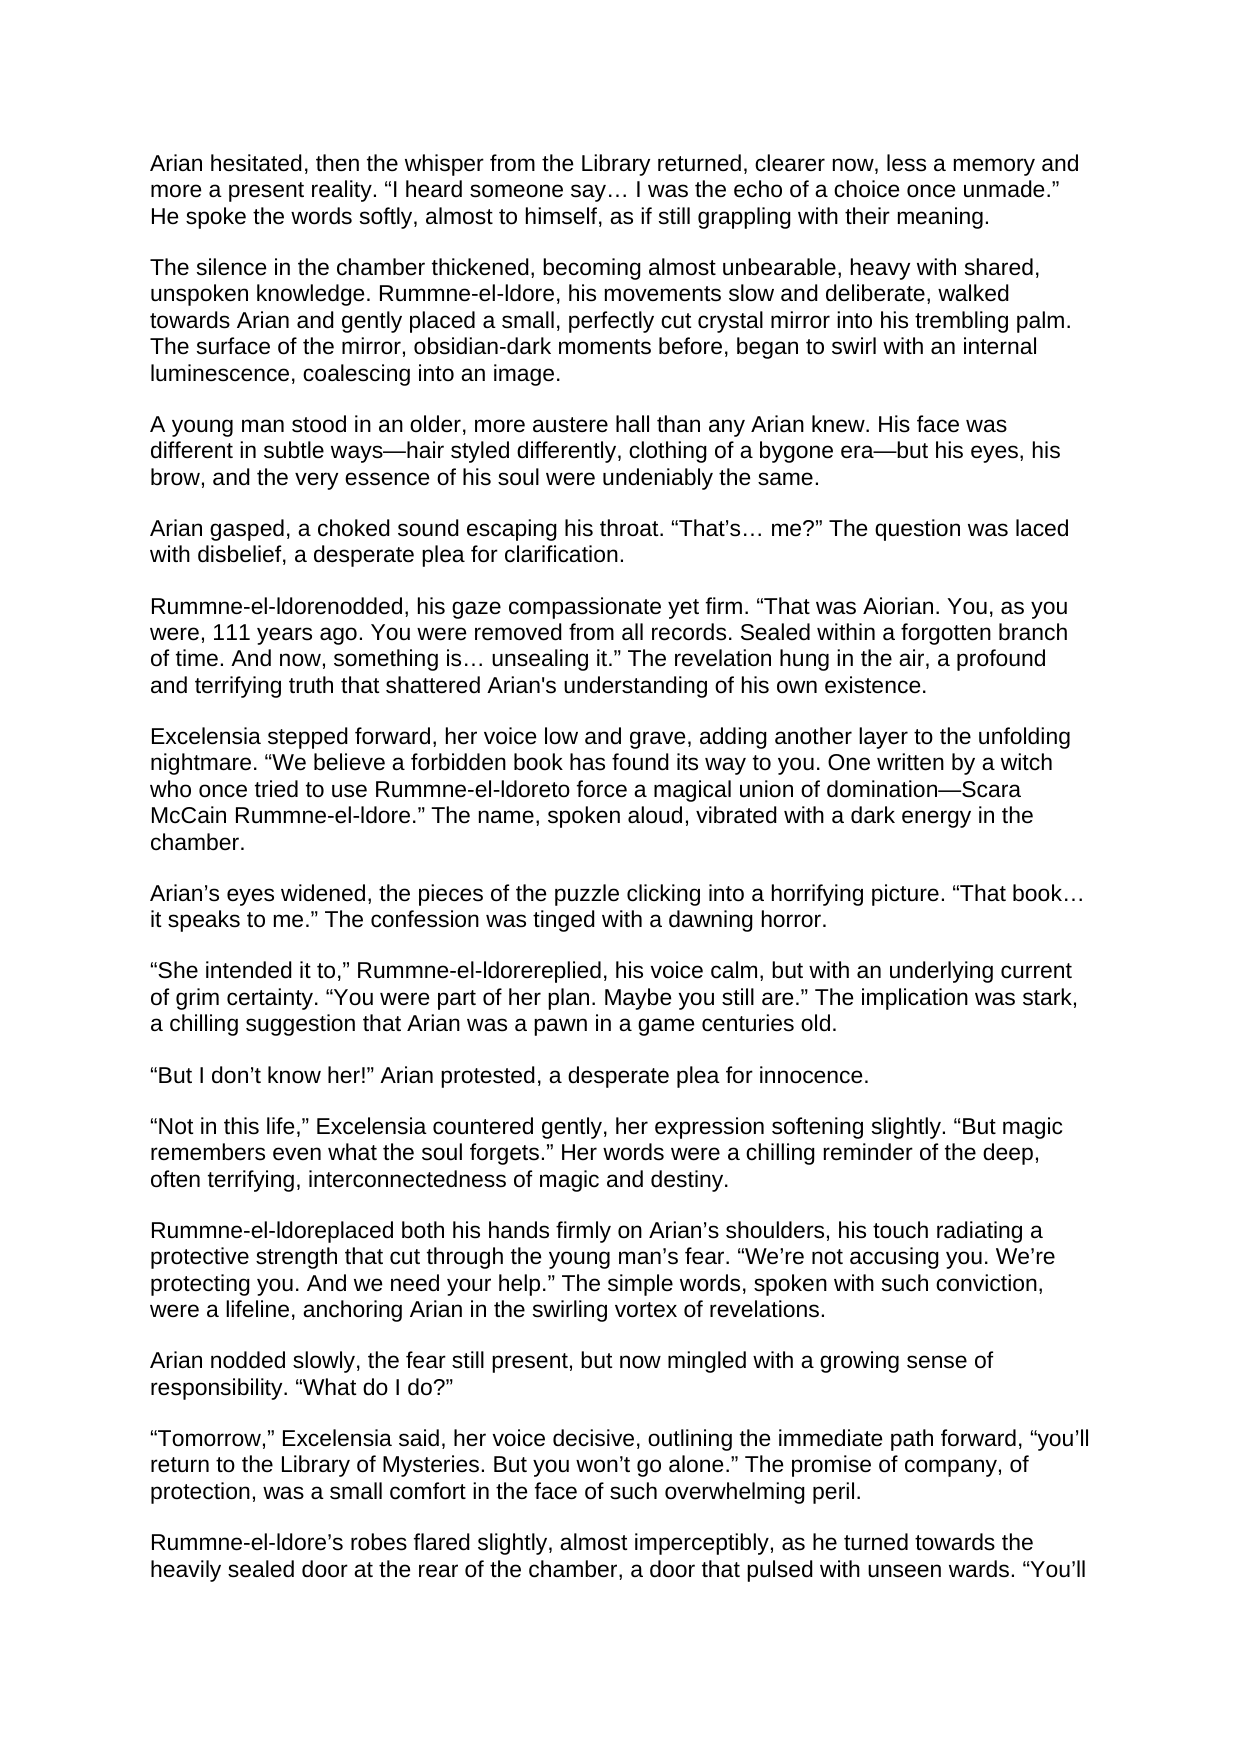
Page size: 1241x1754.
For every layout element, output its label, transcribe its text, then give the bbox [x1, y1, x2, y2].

text Arian nodded slowly, the fear still present, but now mingled with a growing sense of responsibility. “What do I do?” [150, 1347, 1090, 1400]
text “Tomorrow,” Excelensia said, her voice decisive, outlining the immediate path forward, “you’ll return to the Library of Mysteries. But you won’t go alone.” The promise of company, of protection, was a small comfort in the face of such overwhelming peril. [150, 1425, 1090, 1504]
text “She intended it to,” Rummne-el-ldorereplied, his voice calm, but with an underlying current of grim certainty. “You were part of her plan. Maybe you still are.” The implication was stark, a chilling suggestion that Arian was a pawn in a game centuries old. [150, 957, 1090, 1037]
text Arian hesitated, then the whisper from the Library returned, clearer now, less a memory and more a present reality. “I heard someone say… I was the echo of a choice once unmade.” He spoke the words softly, almost to himself, as if still grappling with their meaning. [150, 150, 1090, 229]
text Rummne-el-ldoreplaced both his hands firmly on Arian’s shoulders, his touch radiating a protective strength that cut through the young man’s fear. “We’re not accusing you. We’re protecting you. And we need your help.” The simple words, spoken with such conviction, were a lifeline, anchoring Arian in the swirling vortex of revelations. [150, 1217, 1090, 1322]
text Excelensia stepped forward, her voice low and grave, adding another layer to the unfolding nightmare. “We believe a forbidden book has found its way to you. One written by a witch who once tried to use Rummne-el-ldoreto force a magical union of domination—Scara McCain Rummne-el-ldore.” The name, spoken aloud, vibrated with a dark energy in the chamber. [150, 723, 1090, 855]
text “But I don’t know her!” Arian protested, a desperate plea for innocence. [150, 1062, 1090, 1088]
text Rummne-el-ldorenodded, his gaze compassionate yet firm. “That was Aiorian. You, as you were, 111 years ago. You were removed from all records. Sealed within a forgotten branch of time. And now, something is… unsealing it.” The revelation hung in the air, a profound and terrifying truth that shattered Arian's understanding of his own existence. [150, 593, 1090, 698]
text Arian’s eyes widened, the pieces of the puzzle clicking into a horrifying picture. “That book… it speaks to me.” The confession was tinged with a dawning horror. [150, 880, 1090, 932]
text The silence in the chamber thickened, becoming almost unbearable, heavy with shared, unspoken knowledge. Rummne-el-ldore, his movements slow and deliberate, walked towards Arian and gently placed a small, perfectly cut crystal mirror into his trembling palm. The surface of the mirror, obsidian-dark moments before, began to swirl with an internal luminescence, coalescing into an image. [150, 254, 1090, 386]
text Arian gasped, a choked sound escaping his throat. “That’s… me?” The question was laced with disbelief, a desperate plea for clarification. [150, 515, 1090, 568]
text A young man stood in an older, more austere hall than any Arian knew. His face was different in subtle ways—hair styled differently, clothing of a bygone era—but his eyes, his brow, and the very essence of his soul were undeniably the same. [150, 411, 1090, 490]
text “Not in this life,” Excelensia countered gently, her expression softening slightly. “But magic remembers even what the soul forgets.” Her words were a chilling reminder of the deep, often terrifying, interconnectedness of magic and destiny. [150, 1113, 1090, 1192]
